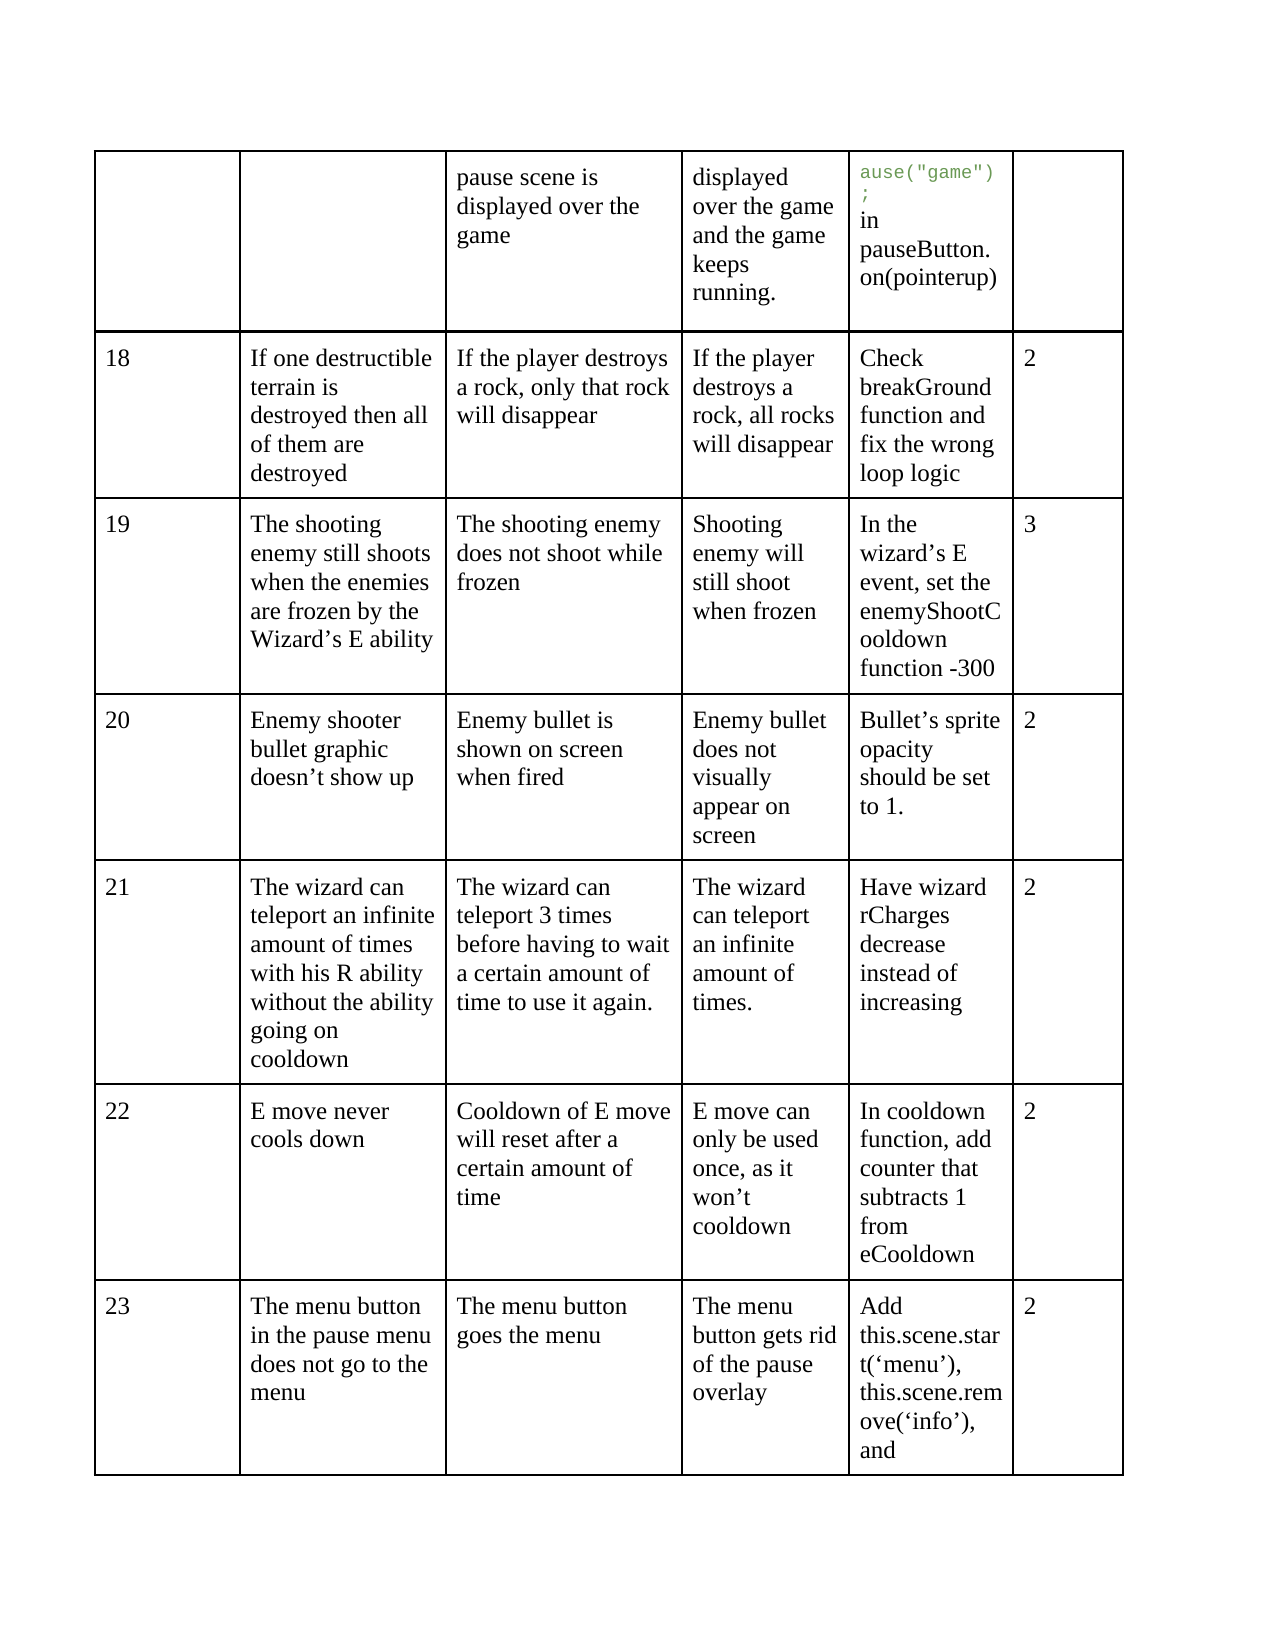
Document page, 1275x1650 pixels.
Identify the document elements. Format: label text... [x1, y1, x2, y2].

table_cell If the player destroys a rock, all rocks will disappear [683, 333, 848, 497]
table_cell Check breakGround function and fix the wrong loop logic [850, 333, 1012, 497]
table_cell 3 [1014, 499, 1122, 692]
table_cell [850, 152, 1012, 330]
table_cell If one destructible terrain is destroyed then all of them are destroyed [241, 333, 445, 497]
table_cell 19 [96, 499, 239, 692]
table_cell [241, 1281, 445, 1474]
table_cell The shooting enemy does not shoot while frozen [447, 499, 681, 692]
table_cell The wizard can teleport 3 times before having to wait a certain amount of time to use it again. [447, 861, 681, 1083]
table_cell The shooting enemy still shoots when the enemies are frozen by the Wizard’s E ability [241, 499, 445, 692]
table_cell E move can only be used once, as it won’t cooldown [683, 1085, 848, 1279]
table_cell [850, 1281, 1012, 1474]
table_cell 2 [1014, 1281, 1122, 1474]
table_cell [447, 1281, 681, 1474]
table_cell 2 [1014, 1085, 1122, 1279]
table_cell 20 [96, 695, 239, 859]
table_cell Shooting enemy will still shoot when frozen [683, 499, 848, 692]
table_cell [683, 1281, 848, 1474]
table_cell In the wizard’s E event, set the enemyShootCooldown function -300 [850, 499, 1012, 692]
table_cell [241, 152, 445, 330]
table_cell 2 [1014, 861, 1122, 1083]
table_cell The wizard can teleport an infinite amount of times with his R ability without the ability going on cooldown [241, 861, 445, 1083]
table_cell 2 [1014, 695, 1122, 859]
table_cell Cooldown of E move will reset after a certain amount of time [447, 1085, 681, 1279]
table_cell 2 [1014, 333, 1122, 497]
table_cell The wizard can teleport an infinite amount of times. [683, 861, 848, 1083]
table_cell 23 [96, 1281, 239, 1474]
table_cell In cooldown function, add counter that subtracts 1 from eCooldown [850, 1085, 1012, 1279]
table_cell 18 [96, 333, 239, 497]
table_cell Have wizard rCharges decrease instead of increasing [850, 861, 1012, 1083]
table_cell Enemy bullet does not visually appear on screen [683, 695, 848, 859]
table_cell E move never cools down [241, 1085, 445, 1279]
table_cell 17 [96, 152, 239, 330]
table_cell 22 [96, 1085, 239, 1279]
table_cell Enemy shooter bullet graphic doesn’t show up [241, 695, 445, 859]
table_cell If the player destroys a rock, only that rock will disappear [447, 333, 681, 497]
table_cell Enemy bullet is shown on screen when fired [447, 695, 681, 859]
table_cell 21 [96, 861, 239, 1083]
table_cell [447, 152, 681, 330]
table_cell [683, 152, 848, 330]
table_cell Bullet’s sprite opacity should be set to 1. [850, 695, 1012, 859]
table_cell 2 [1014, 152, 1122, 330]
